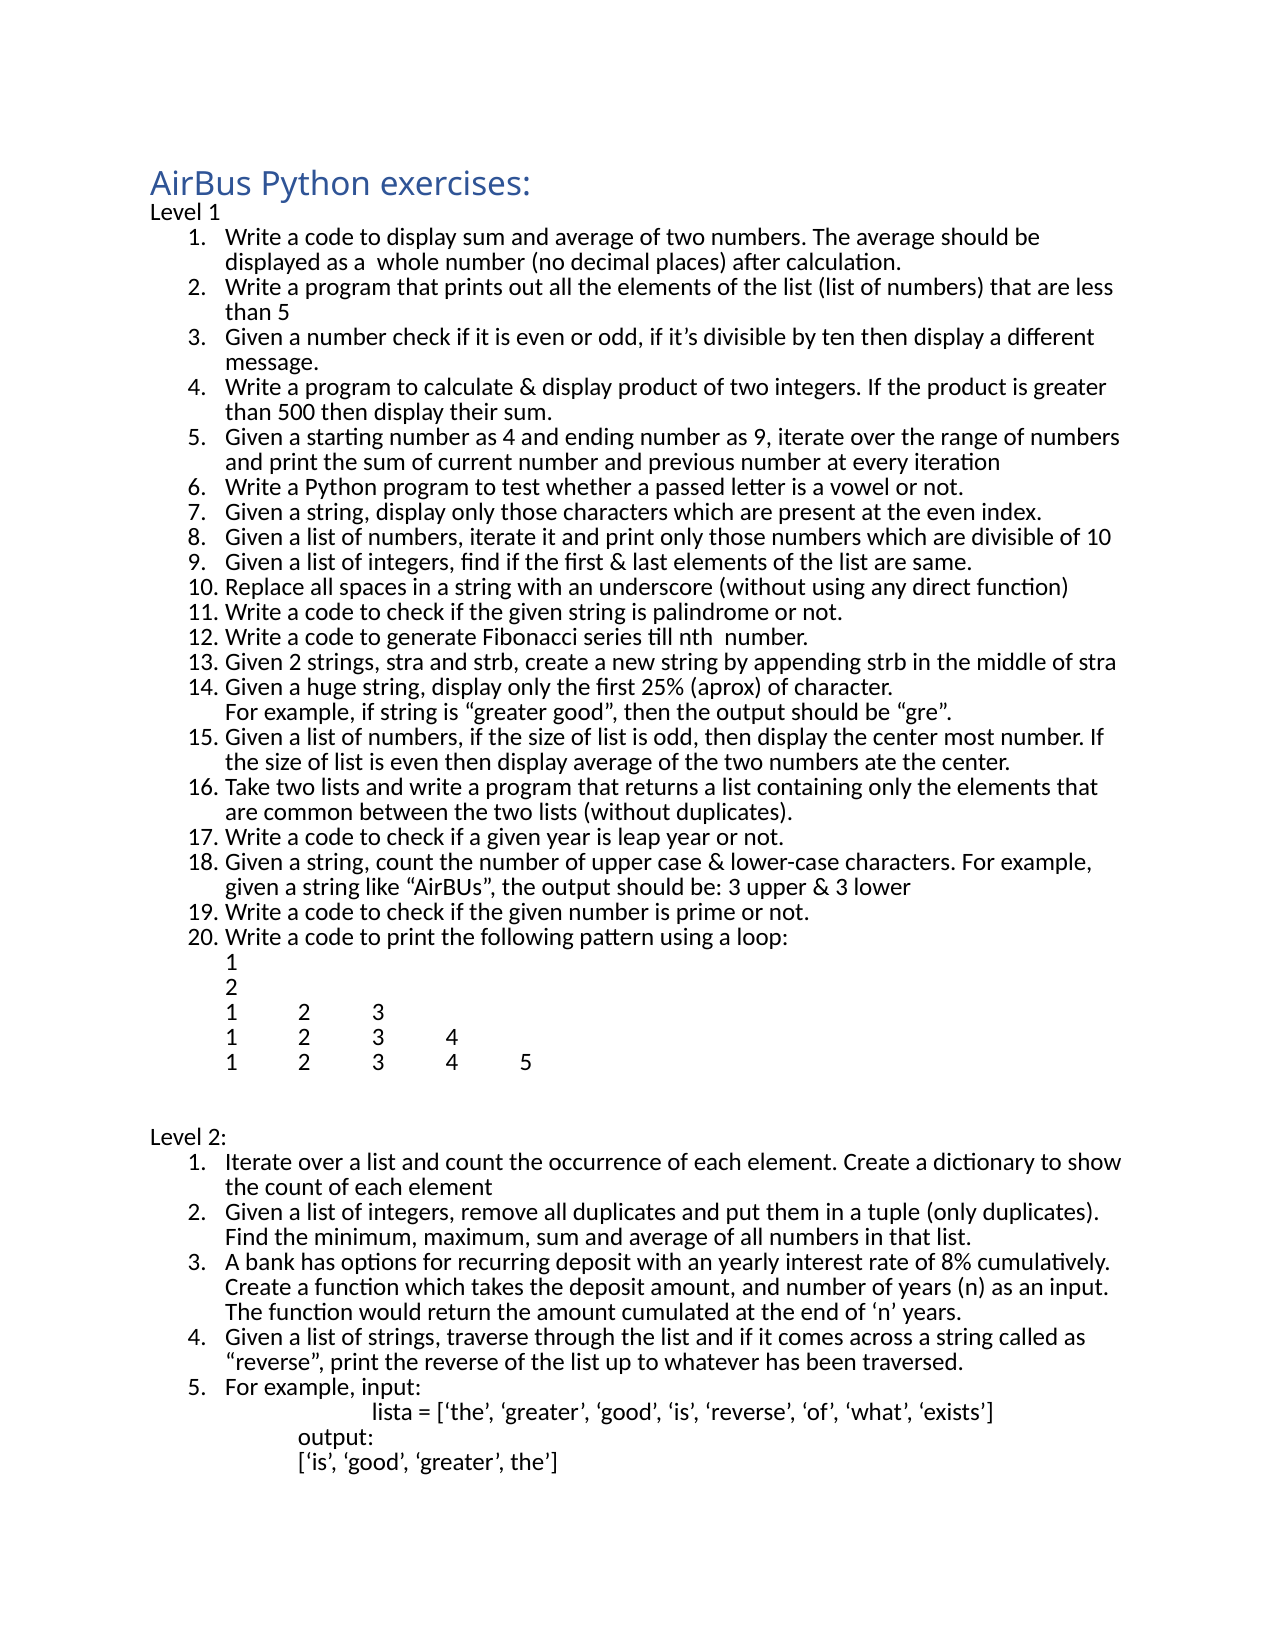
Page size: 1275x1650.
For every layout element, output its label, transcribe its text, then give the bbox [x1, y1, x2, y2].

list Write a code to generate Fibonacci series till nth number. [187, 625, 1125, 650]
list For example, input: lista = [‘the’, ‘greater’, ‘good’, ‘is’, ‘reverse’, ‘of’, ‘what’, ‘exists’] output: [187, 1375, 1125, 1450]
text 1 2 3 4 5 [225, 1050, 1125, 1075]
list Write a code to check if a given year is leap year or not. [187, 825, 1125, 850]
list Write a program that prints out all the elements of the list (list of numbers) that are less than 5 [187, 275, 1125, 325]
text 1 [225, 950, 1125, 975]
list A bank has options for recurring deposit with an yearly interest rate of 8% cumulatively. Create a function which takes the deposit amount, and number of years (n) as an input. The function would return the amount cumulated at the end of ‘n’ years. [187, 1250, 1125, 1325]
list Given a number check if it is even or odd, if it’s divisible by ten then display a different message. [187, 325, 1125, 375]
list Write a program to calculate & display product of two integers. If the product is greater than 500 then display their sum. [187, 375, 1125, 425]
list Given a list of integers, find if the first & last elements of the list are same. [187, 550, 1125, 575]
list Take two lists and write a program that returns a list containing only the elements that are common between the two lists (without duplicates). [187, 775, 1125, 825]
text AirBus Python exercises: [150, 175, 1125, 200]
list Given a starting number as 4 and ending number as 9, iterate over the range of numbers and print the sum of current number and previous number at every iteration [187, 425, 1125, 475]
list Given a list of numbers, if the size of list is odd, then display the center most number. If the size of list is even then display average of the two numbers ate the center. [187, 725, 1125, 775]
list Write a code to display sum and average of two numbers. The average should be displayed as a whole number (no decimal places) after calculation. [187, 225, 1125, 275]
text 2 [225, 975, 1125, 1000]
list Given 2 strings, stra and strb, create a new string by appending strb in the middle of stra [187, 650, 1125, 675]
list Given a string, display only those characters which are present at the even index. [187, 500, 1125, 525]
list Iterate over a list and count the occurrence of each element. Create a dictionary to show the count of each element [187, 1150, 1125, 1200]
text Level 1 [150, 200, 1125, 225]
list Given a string, count the number of upper case & lower-case characters. For example, given a string like “AirBUs”, the output should be: 3 upper & 3 lower [187, 850, 1125, 900]
list Write a code to check if the given number is prime or not. [187, 900, 1125, 925]
text 1 2 3 [225, 1000, 1125, 1025]
list Write a Python program to test whether a passed letter is a vowel or not. [187, 475, 1125, 500]
list Given a list of numbers, iterate it and print only those numbers which are divisible of 10 [187, 525, 1125, 550]
list Given a list of integers, remove all duplicates and put them in a tuple (only duplicates). Find the minimum, maximum, sum and average of all numbers in that list. [187, 1200, 1125, 1250]
text Level 2: [150, 1125, 1125, 1150]
text [‘is’, ‘good’, ‘greater’, the’] [150, 1450, 1125, 1475]
text 1 2 3 4 [225, 1025, 1125, 1050]
list Given a huge string, display only the first 25% (aprox) of character. For example, if string is “greater good”, then the output should be “gre”. [187, 675, 1125, 725]
list Write a code to check if the given string is palindrome or not. [187, 600, 1125, 625]
list Write a code to print the following pattern using a loop: [187, 925, 1125, 950]
list Replace all spaces in a string with an underscore (without using any direct function) [187, 575, 1125, 600]
list Given a list of strings, traverse through the list and if it comes across a string called as “reverse”, print the reverse of the list up to whatever has been traversed. [187, 1325, 1125, 1375]
